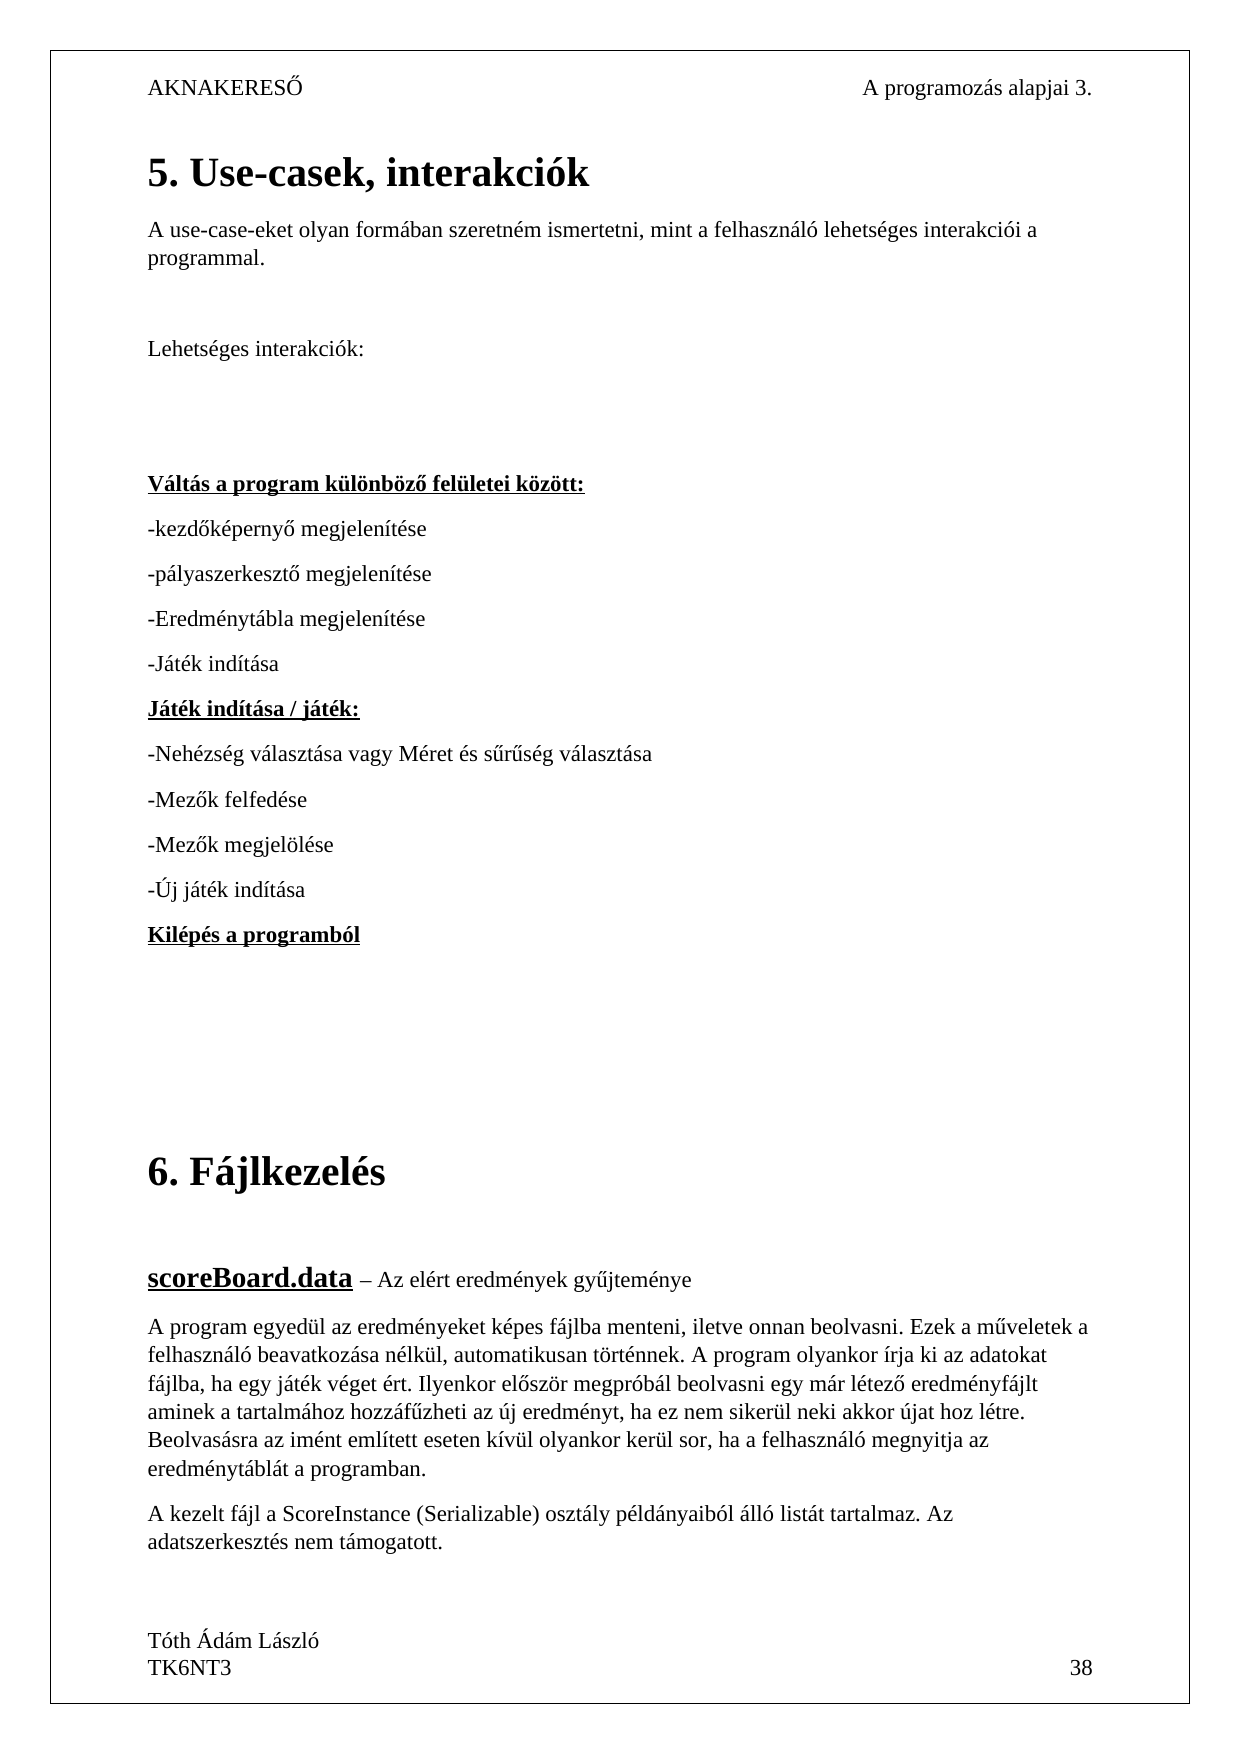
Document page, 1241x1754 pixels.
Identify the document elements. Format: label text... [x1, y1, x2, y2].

text -Eredménytábla megjelenítése [147, 605, 1093, 632]
subtitle 6. Fájlkezelés [147, 1146, 1093, 1194]
text -Mezők felfedése [147, 786, 1093, 812]
text A use-case-eket olyan formában szeretném ismertetni, mint a felhasználó lehetséges interakciói a programmal. [147, 216, 1093, 271]
text Játék indítása / játék: [147, 695, 1093, 722]
text scoreBoard.data – Az elért eredmények gyűjteménye [147, 1260, 1093, 1293]
text Lehetséges interakciók: [147, 334, 1093, 361]
text Kilépés a programból [147, 921, 1093, 947]
text -Játék indítása [147, 650, 1093, 677]
text -Mezők megjelölése [147, 831, 1093, 857]
text A program egyedül az eredményeket képes fájlba menteni, iletve onnan beolvasni. Ezek a műveletek a felhasználó beavatkozása nélkül, automatikusan történnek. A program olyankor írja ki az adatokat fájlba, ha egy játék véget ért. Ilyenkor először megpróbál beolvasni egy már létező eredményfájlt aminek a tartalmához hozzáfűzheti az új eredményt, ha ez nem sikerül neki akkor újat hoz létre. Beolvasásra az imént említett eseten kívül olyankor kerül sor, ha a felhasználó megnyitja az eredménytáblát a programban. [147, 1313, 1093, 1481]
text -pályaszerkesztő megjelenítése [147, 560, 1093, 586]
text -Új játék indítása [147, 876, 1093, 902]
subtitle 5. Use-casek, interakciók [147, 148, 1093, 196]
text Váltás a program különböző felületei között: [147, 470, 1093, 496]
text -kezdőképernyő megjelenítése [147, 515, 1093, 541]
text A kezelt fájl a ScoreInstance (Serializable) osztály példányaiból álló listát tartalmaz. Az adatszerkesztés nem támogatott. [147, 1500, 1093, 1555]
text -Nehézség választása vagy Méret és sűrűség választása [147, 741, 1093, 767]
